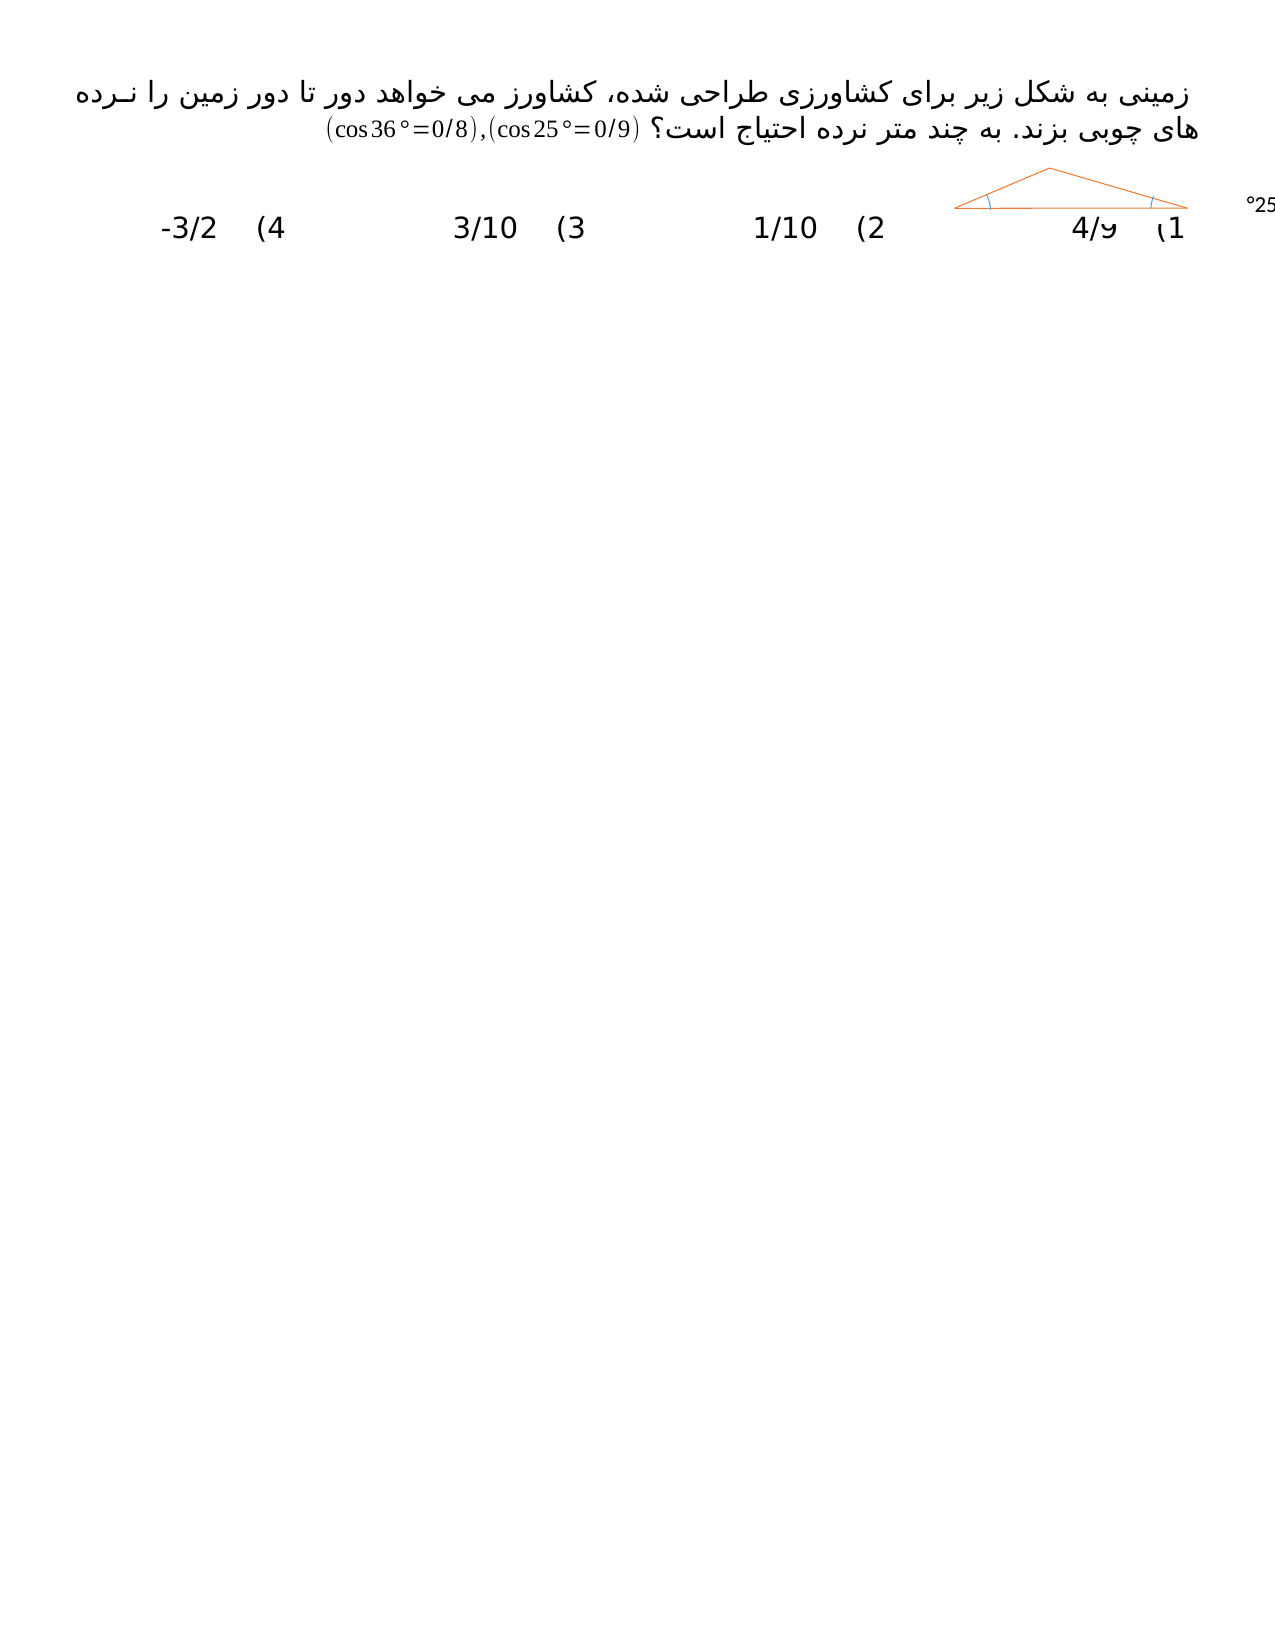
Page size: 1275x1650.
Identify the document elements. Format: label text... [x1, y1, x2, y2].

list 1/10 [675, 212, 856, 246]
text زمینی به شکل زیر برای کشاورزی طراحی شده، کشاورز می خواهد دور تا دور زمین را نرده های چوبی بزند. به چند متر نرده احتیاج است؟ [75, 75, 1200, 146]
list 3/2- [75, 212, 256, 246]
list 3/10 [375, 212, 556, 246]
list 4/9 [975, 212, 1156, 246]
